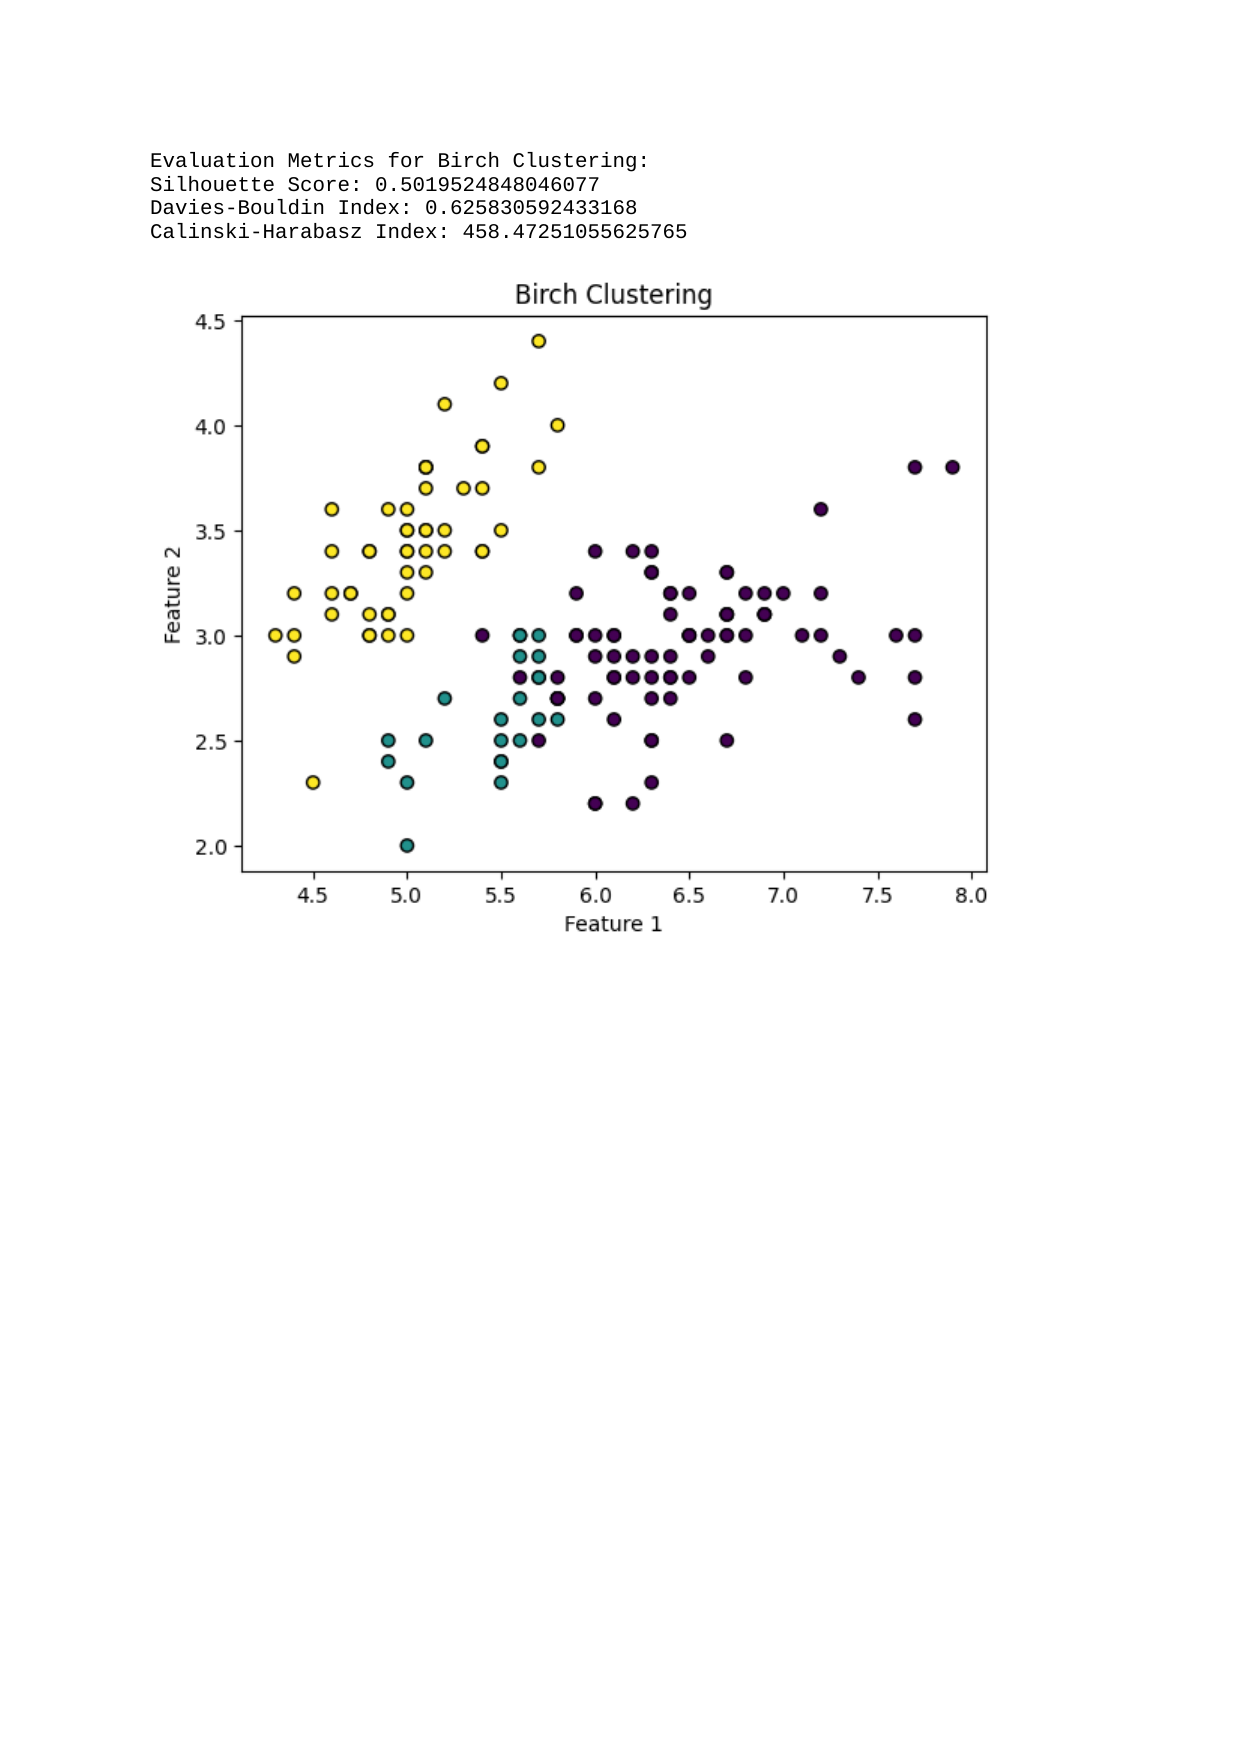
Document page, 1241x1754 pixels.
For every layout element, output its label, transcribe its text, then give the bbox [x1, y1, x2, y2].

text Davies-Bouldin Index: 0.625830592433168 [150, 197, 1090, 221]
text Evaluation Metrics for Birch Clustering: [150, 150, 1090, 174]
text Calinski-Harabasz Index: 458.47251055625765 [150, 221, 1090, 244]
picture [150, 268, 1003, 951]
text Silhouette Score: 0.5019524848046077 [150, 174, 1090, 197]
